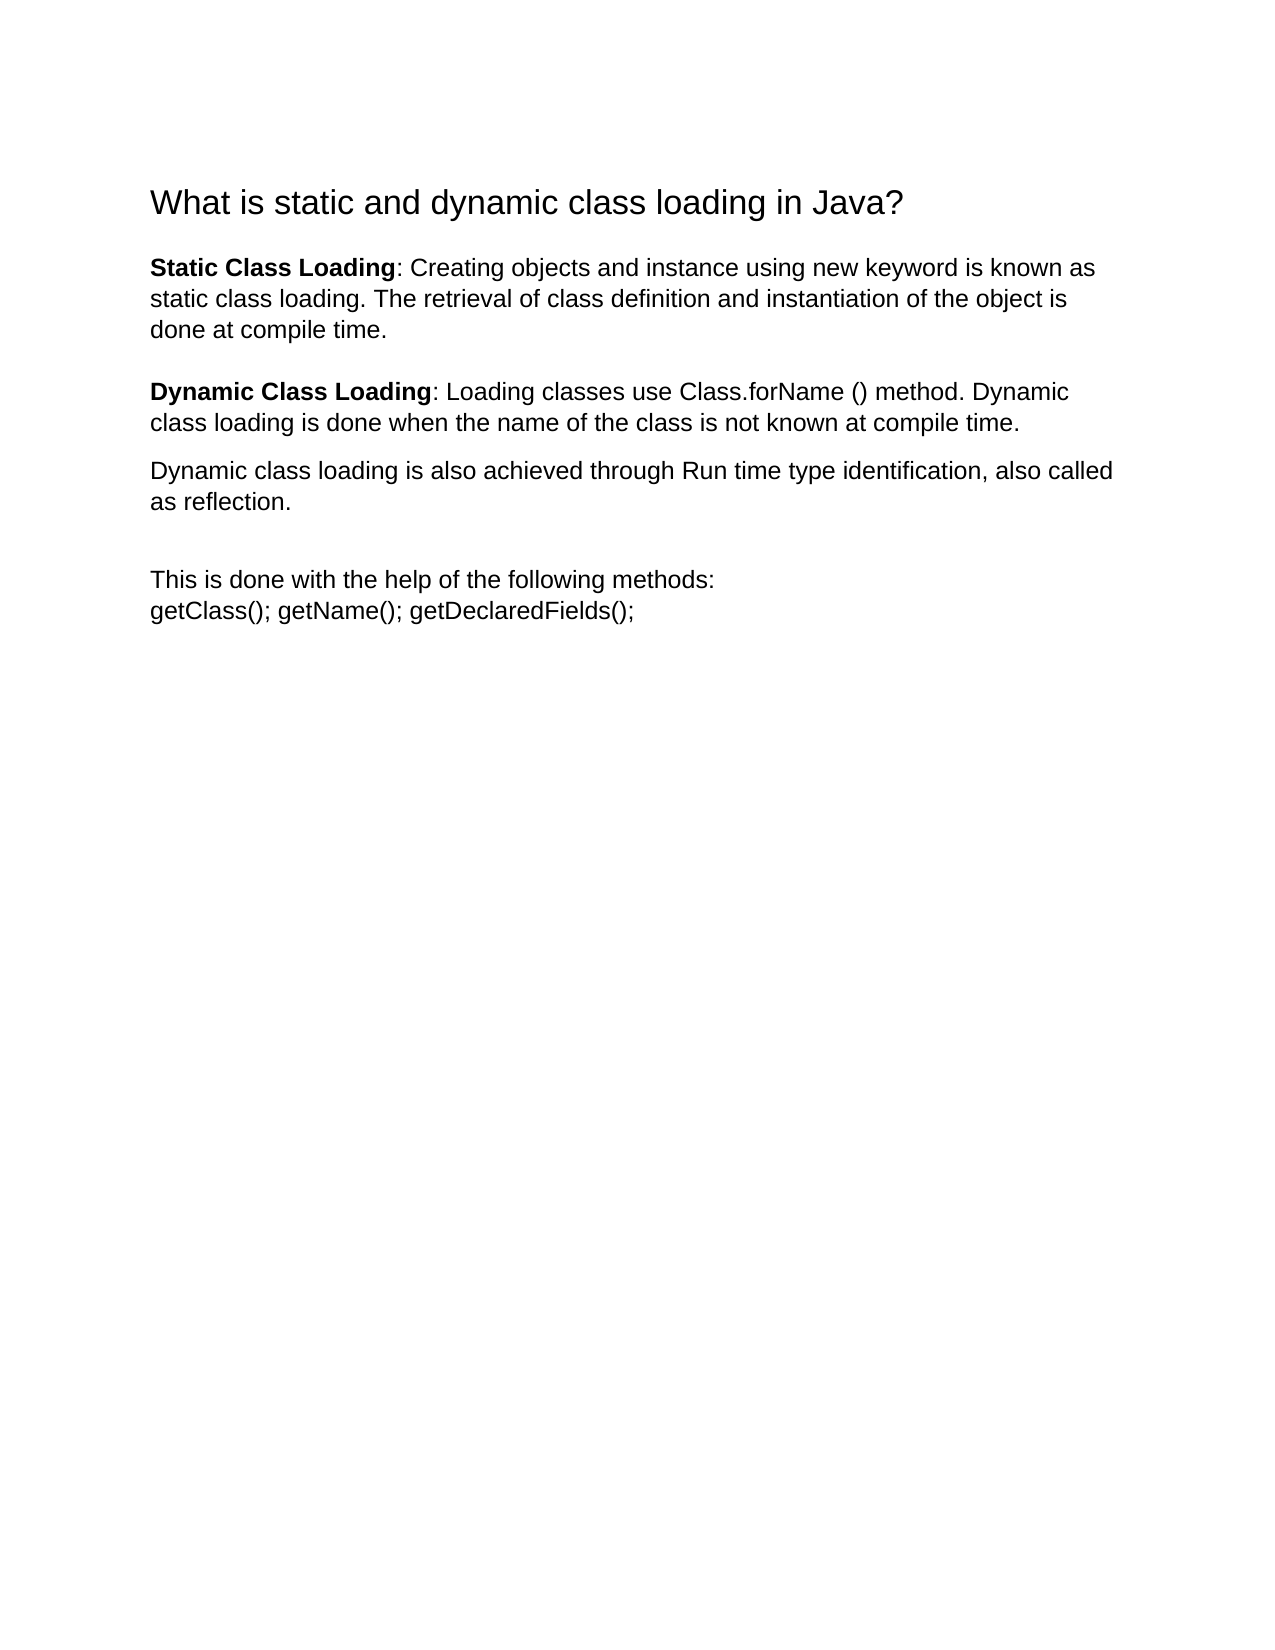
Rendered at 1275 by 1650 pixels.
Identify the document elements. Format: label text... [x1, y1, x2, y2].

text Static Class Loading: Creating objects and instance using new keyword is known as static class loading. The retrieval of class definition and instantiation of the object is done at compile time. Dynamic Class Loading: Loading classes use Class.forName () method. Dynamic class loading is done when the name of the class is not known at compile time. [150, 253, 1125, 437]
text This is done with the help of the following methods: getClass(); getName(); getDeclaredFields(); [150, 565, 1125, 655]
text Dynamic class loading is also achieved through Run time type identification, also called as reflection. [150, 456, 1125, 546]
text What is static and dynamic class loading in Java? [150, 181, 1125, 222]
